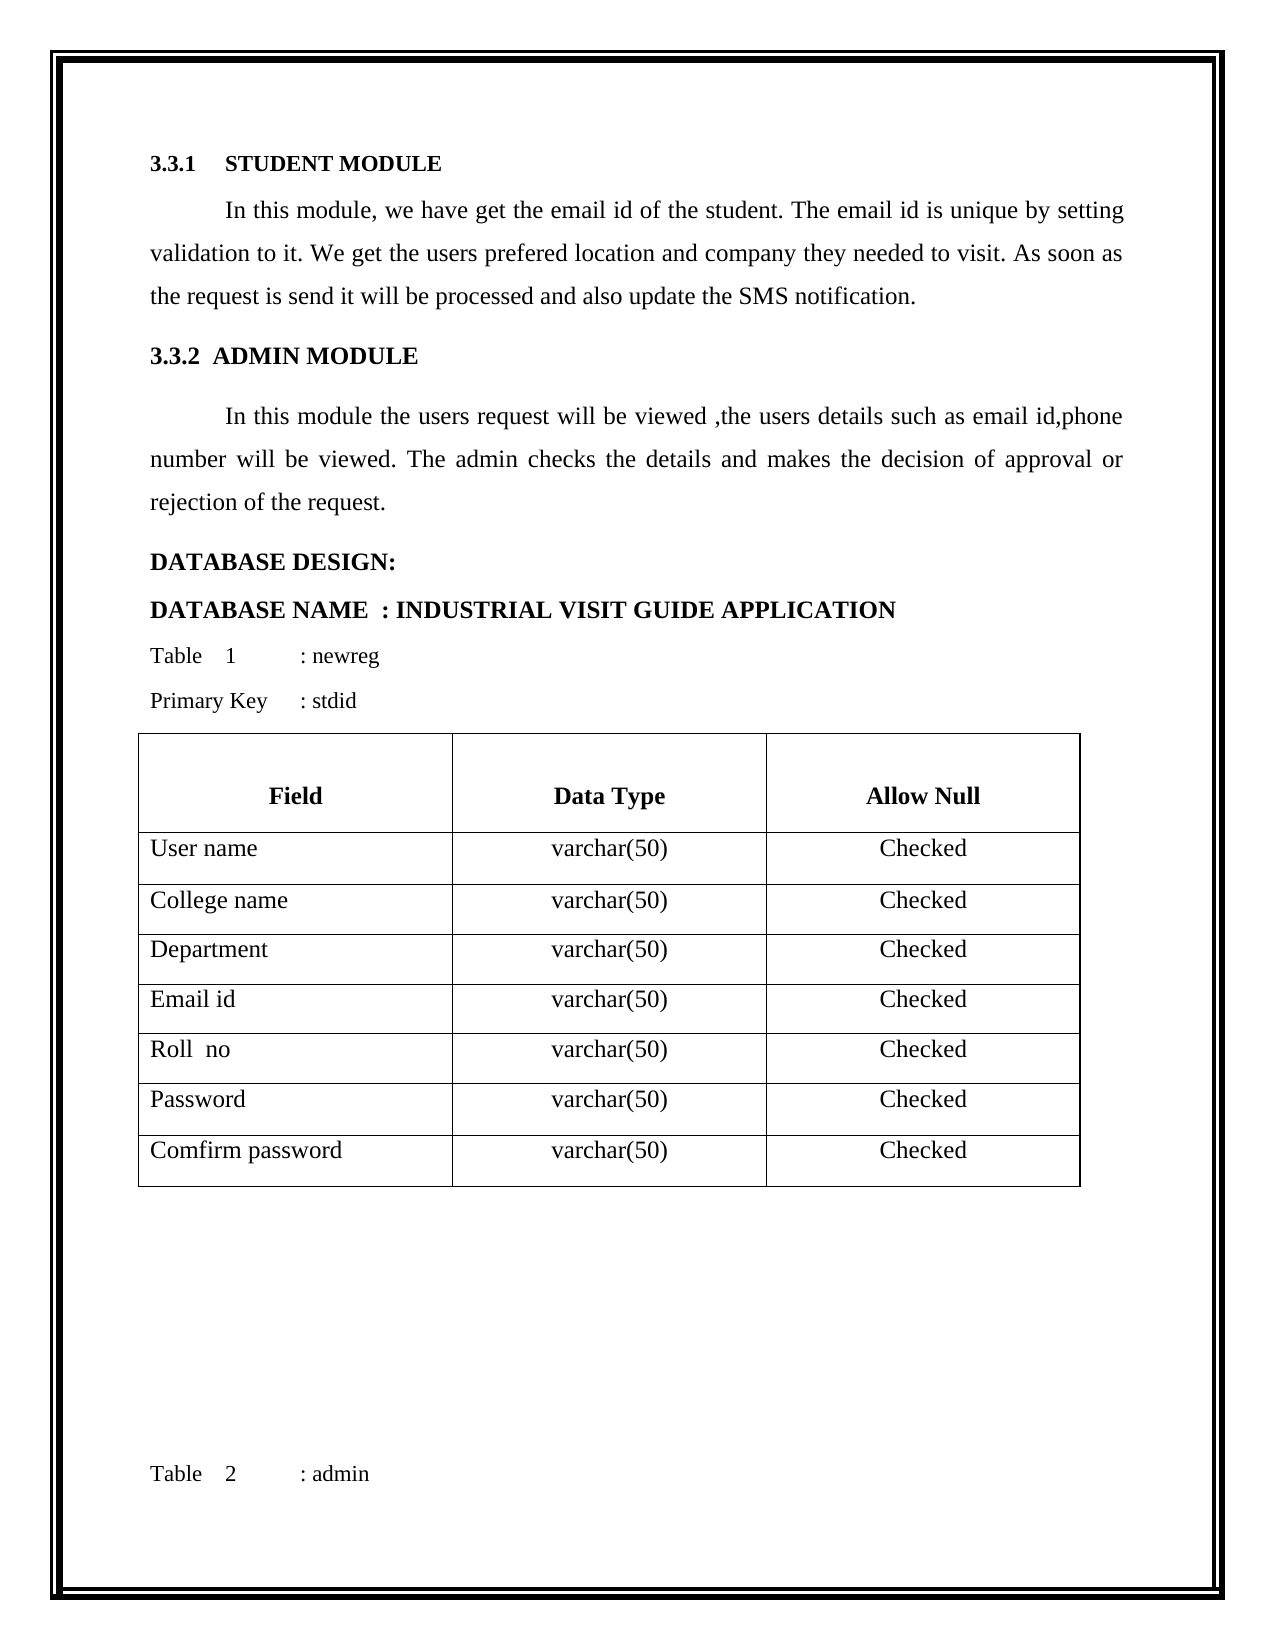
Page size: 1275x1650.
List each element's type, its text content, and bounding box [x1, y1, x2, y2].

text Primary Key : stdid [150, 687, 1125, 714]
table_header Allow Null [767, 734, 1079, 832]
table_cell Checked [767, 833, 1079, 884]
table_cell varchar(50) [453, 1136, 766, 1186]
text Table 1 : newreg [150, 642, 1125, 669]
table_cell Checked [767, 985, 1079, 1033]
table_cell varchar(50) [453, 935, 766, 983]
table_cell Checked [767, 885, 1079, 933]
table_cell varchar(50) [453, 1084, 766, 1134]
table_header Field [139, 734, 452, 832]
table_cell User name [139, 833, 452, 884]
table_cell Password [139, 1084, 452, 1134]
table_cell Checked [767, 935, 1079, 983]
table_cell Roll no [139, 1034, 452, 1083]
text 3.3.1 STUDENT MODULE [150, 150, 1125, 176]
table_cell varchar(50) [453, 833, 766, 884]
text 3.3.2 ADMIN MODULE [150, 341, 1125, 370]
table_cell Comfirm password [139, 1136, 452, 1186]
text DATABASE NAME : INDUSTRIAL VISIT GUIDE APPLICATION [150, 595, 1125, 623]
table_cell Checked [767, 1084, 1079, 1134]
table_cell varchar(50) [453, 985, 766, 1033]
table_cell varchar(50) [453, 885, 766, 933]
table_cell Email id [139, 985, 452, 1033]
table_cell Department [139, 935, 452, 983]
text In this module the users request will be viewed ,the users details such as email id,phone number will be viewed. The admin checks the details and makes the decision of approval or rejection of the request. [150, 401, 1125, 516]
table_cell Checked [767, 1034, 1079, 1083]
table_cell varchar(50) [453, 1034, 766, 1083]
text DATABASE DESIGN: [150, 547, 1125, 576]
table_header Data Type [453, 734, 766, 832]
text Table 2 : admin [150, 1460, 1125, 1487]
table_cell Checked [767, 1136, 1079, 1186]
table_cell College name [139, 885, 452, 933]
text In this module, we have get the email id of the student. The email id is unique by setting validation to it. We get the users prefered location and company they needed to visit. As soon as the request is send it will be processed and also update the SMS notification. [150, 195, 1125, 310]
